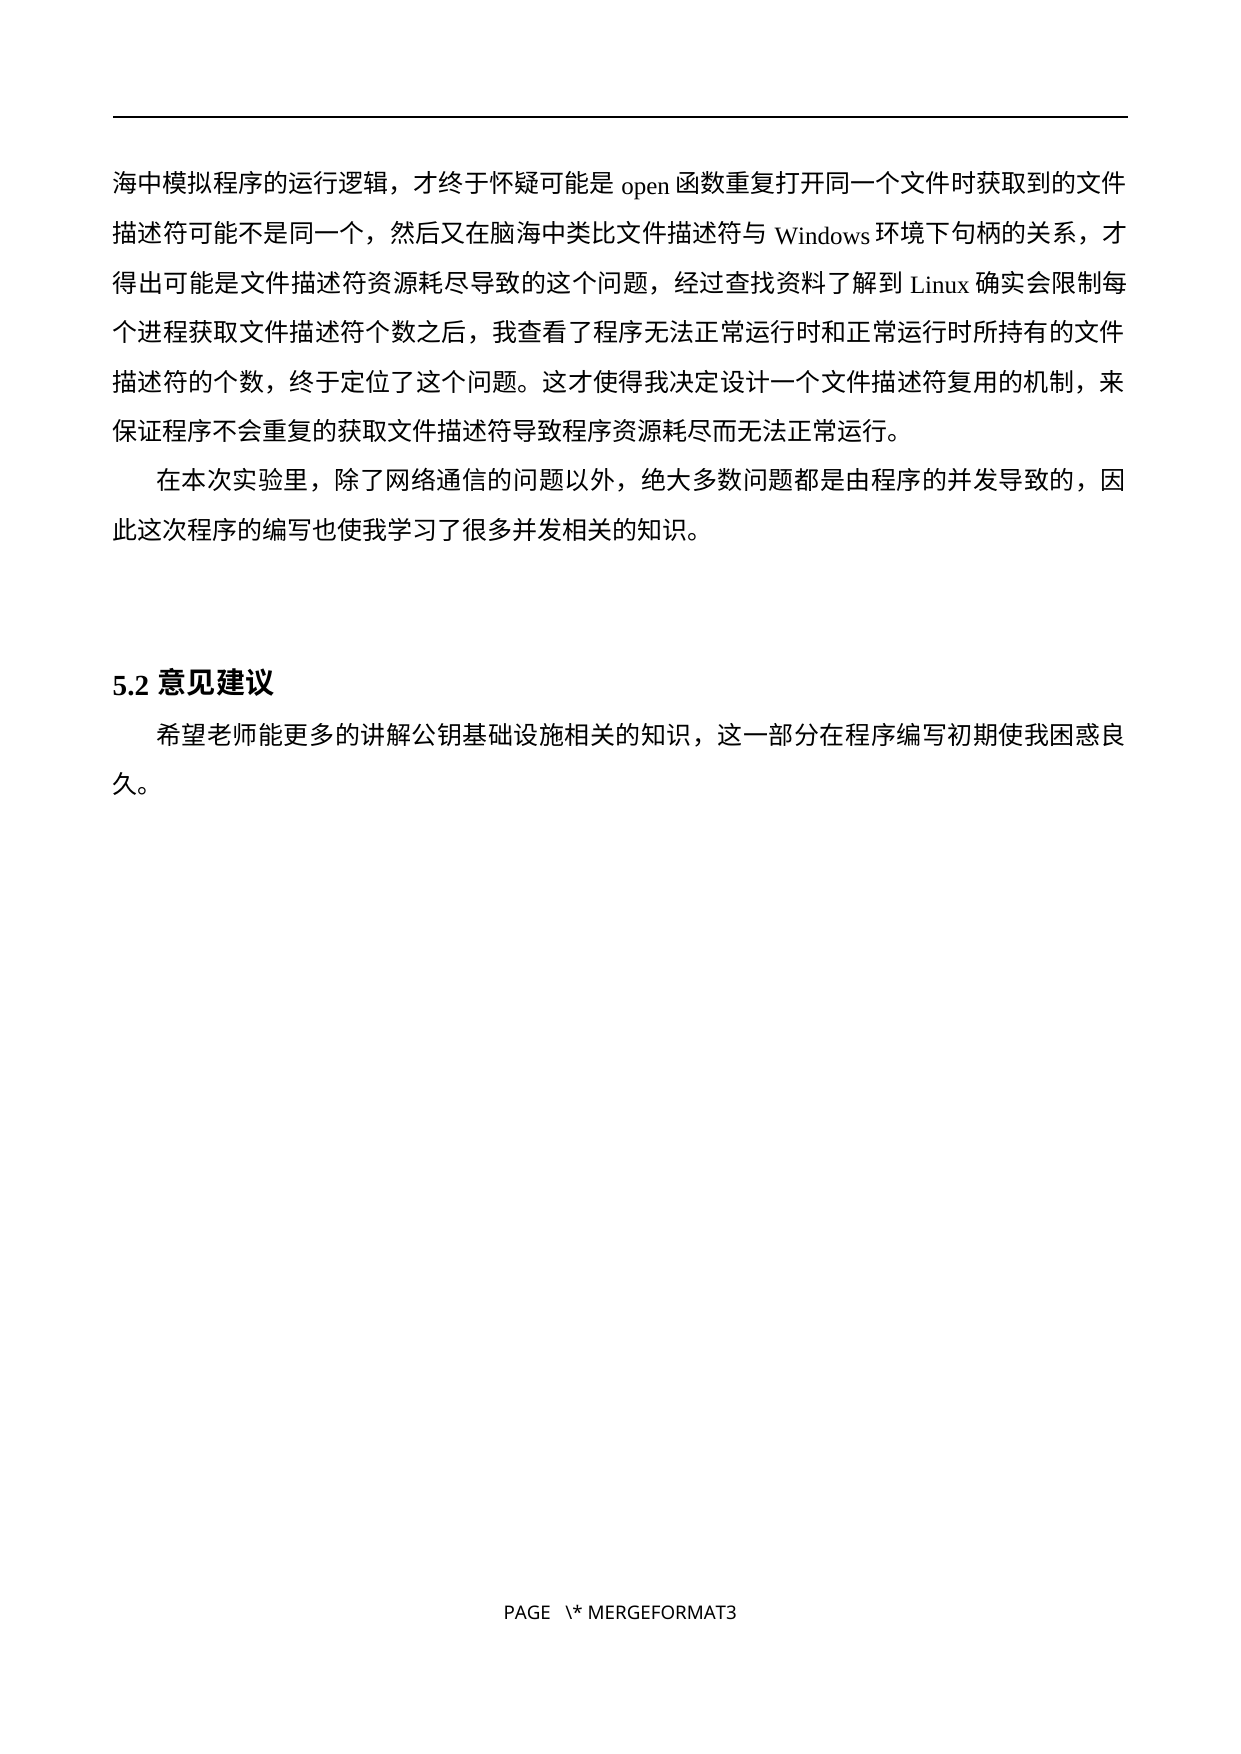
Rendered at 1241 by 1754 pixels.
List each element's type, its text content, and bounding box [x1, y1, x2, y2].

text 在本次实验里，除了网络通信的问题以外，绝大多数问题都是由程序的并发导致的，因此这次程序的编写也使我学习了很多并发相关的知识。 [112, 457, 1128, 546]
subtitle 意见建议 [112, 622, 1128, 701]
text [112, 160, 1128, 448]
text 希望老师能更多的讲解公钥基础设施相关的知识，这一部分在程序编写初期使我困惑良久。 [112, 712, 1128, 801]
